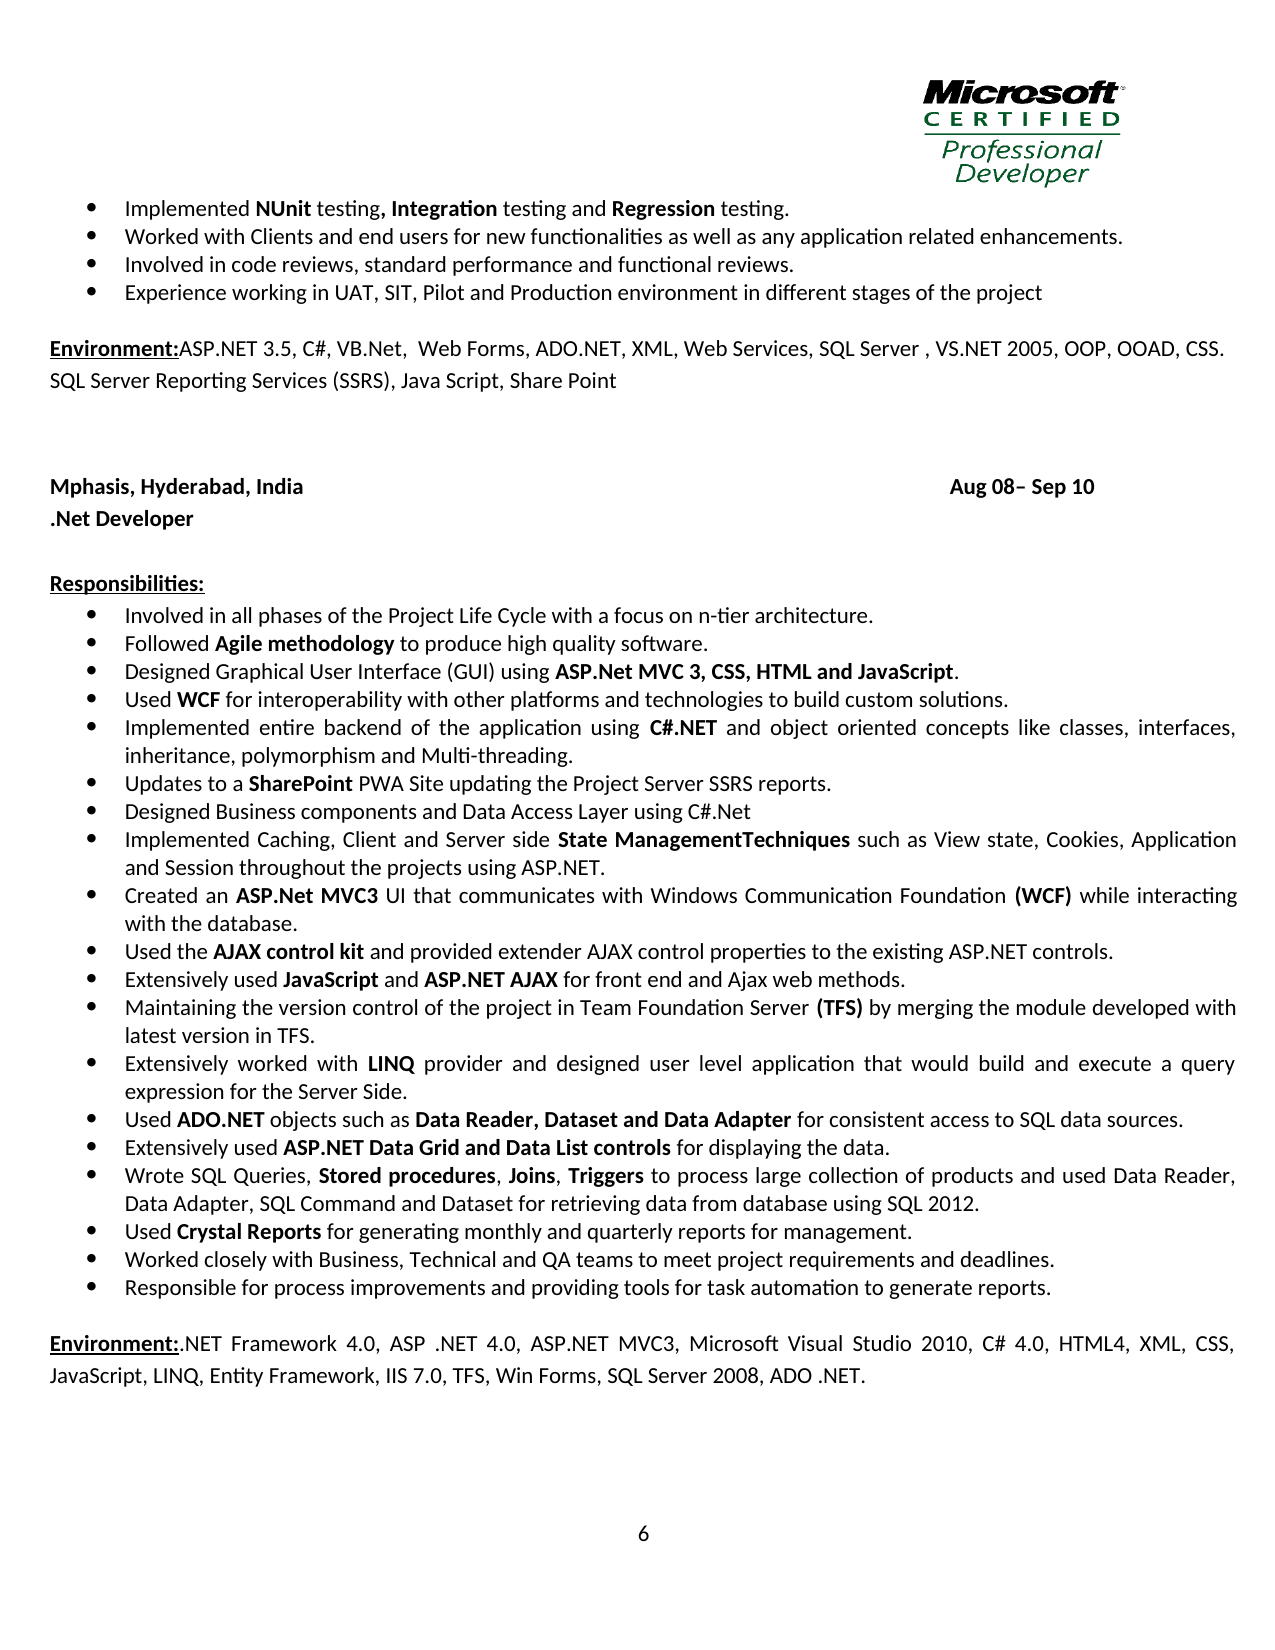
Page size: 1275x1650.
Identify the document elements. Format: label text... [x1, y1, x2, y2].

list Involved in code reviews, standard performance and functional reviews. [87, 250, 1237, 278]
text Environment:ASP.NET 3.5, C#, VB.Net, Web Forms, ADO.NET, XML, Web Services, SQL Server , VS.NET 2005, OOP, OOAD, CSS. SQL Server Reporting Services (SSRS), Java Script, Share Point [49, 334, 1237, 394]
list Implemented NUnit testing, Integration testing and Regression testing. [87, 194, 1237, 222]
text .Net Developer [49, 504, 1237, 532]
list Worked closely with Business, Technical and QA teams to meet project requirements and deadlines. [87, 1245, 1237, 1273]
list Designed Business components and Data Access Layer using C#.Net [87, 797, 1237, 825]
list Designed Graphical User Interface (GUI) using ASP.Net MVC 3, CSS, HTML and JavaScript. [87, 657, 1237, 685]
list Experience working in UAT, SIT, Pilot and Production environment in different stages of the project [87, 278, 1237, 306]
list Involved in all phases of the Project Life Cycle with a focus on n-tier architecture. [87, 601, 1237, 629]
list Followed Agile methodology to produce high quality software. [87, 629, 1237, 657]
text Environment:.NET Framework 4.0, ASP .NET 4.0, ASP.NET MVC3, Microsoft Visual Studio 2010, C# 4.0, HTML4, XML, CSS, JavaScript, LINQ, Entity Framework, IIS 7.0, TFS, Win Forms, SQL Server 2008, ADO .NET. [49, 1329, 1237, 1389]
list Extensively worked with LINQ provider and designed user level application that would build and execute a query expression for the Server Side. [87, 1049, 1237, 1105]
list Used the AJAX control kit and provided extender AJAX control properties to the existing ASP.NET controls. [87, 937, 1237, 965]
list Implemented Caching, Client and Server side State ManagementTechniques such as View state, Cookies, Application and Session throughout the projects using ASP.NET. [87, 825, 1237, 881]
list Used Crystal Reports for generating monthly and quarterly reports for management. [87, 1217, 1237, 1245]
list Worked with Clients and end users for new functionalities as well as any application related enhancements. [87, 222, 1237, 250]
list Created an ASP.Net MVC3 UI that communicates with Windows Communication Foundation (WCF) while interacting with the database. [87, 881, 1237, 937]
list Used ADO.NET objects such as Data Reader, Dataset and Data Adapter for consistent access to SQL data sources. [87, 1105, 1237, 1133]
list Responsible for process improvements and providing tools for task automation to generate reports. [87, 1273, 1237, 1301]
text Mphasis, Hyderabad, India Aug 08– Sep 10 [49, 472, 1237, 500]
list Used WCF for interoperability with other platforms and technologies to build custom solutions. [87, 685, 1237, 713]
list Extensively used JavaScript and ASP.NET AJAX for front end and Ajax web methods. [87, 965, 1237, 993]
list Wrote SQL Queries, Stored procedures, Joins, Triggers to process large collection of products and used Data Reader, Data Adapter, SQL Command and Dataset for retrieving data from database using SQL 2012. [87, 1161, 1237, 1217]
list Updates to a SharePoint PWA Site updating the Project Server SSRS reports. [87, 769, 1237, 797]
list Extensively used ASP.NET Data Grid and Data List controls for displaying the data. [87, 1133, 1237, 1161]
list Implemented entire backend of the application using C#.NET and object oriented concepts like classes, interfaces, inheritance, polymorphism and Multi-threading. [87, 713, 1237, 769]
picture [915, 75, 1132, 194]
list Maintaining the version control of the project in Team Foundation Server (TFS) by merging the module developed with latest version in TFS. [87, 993, 1237, 1049]
text Responsibilities: [49, 569, 1237, 597]
